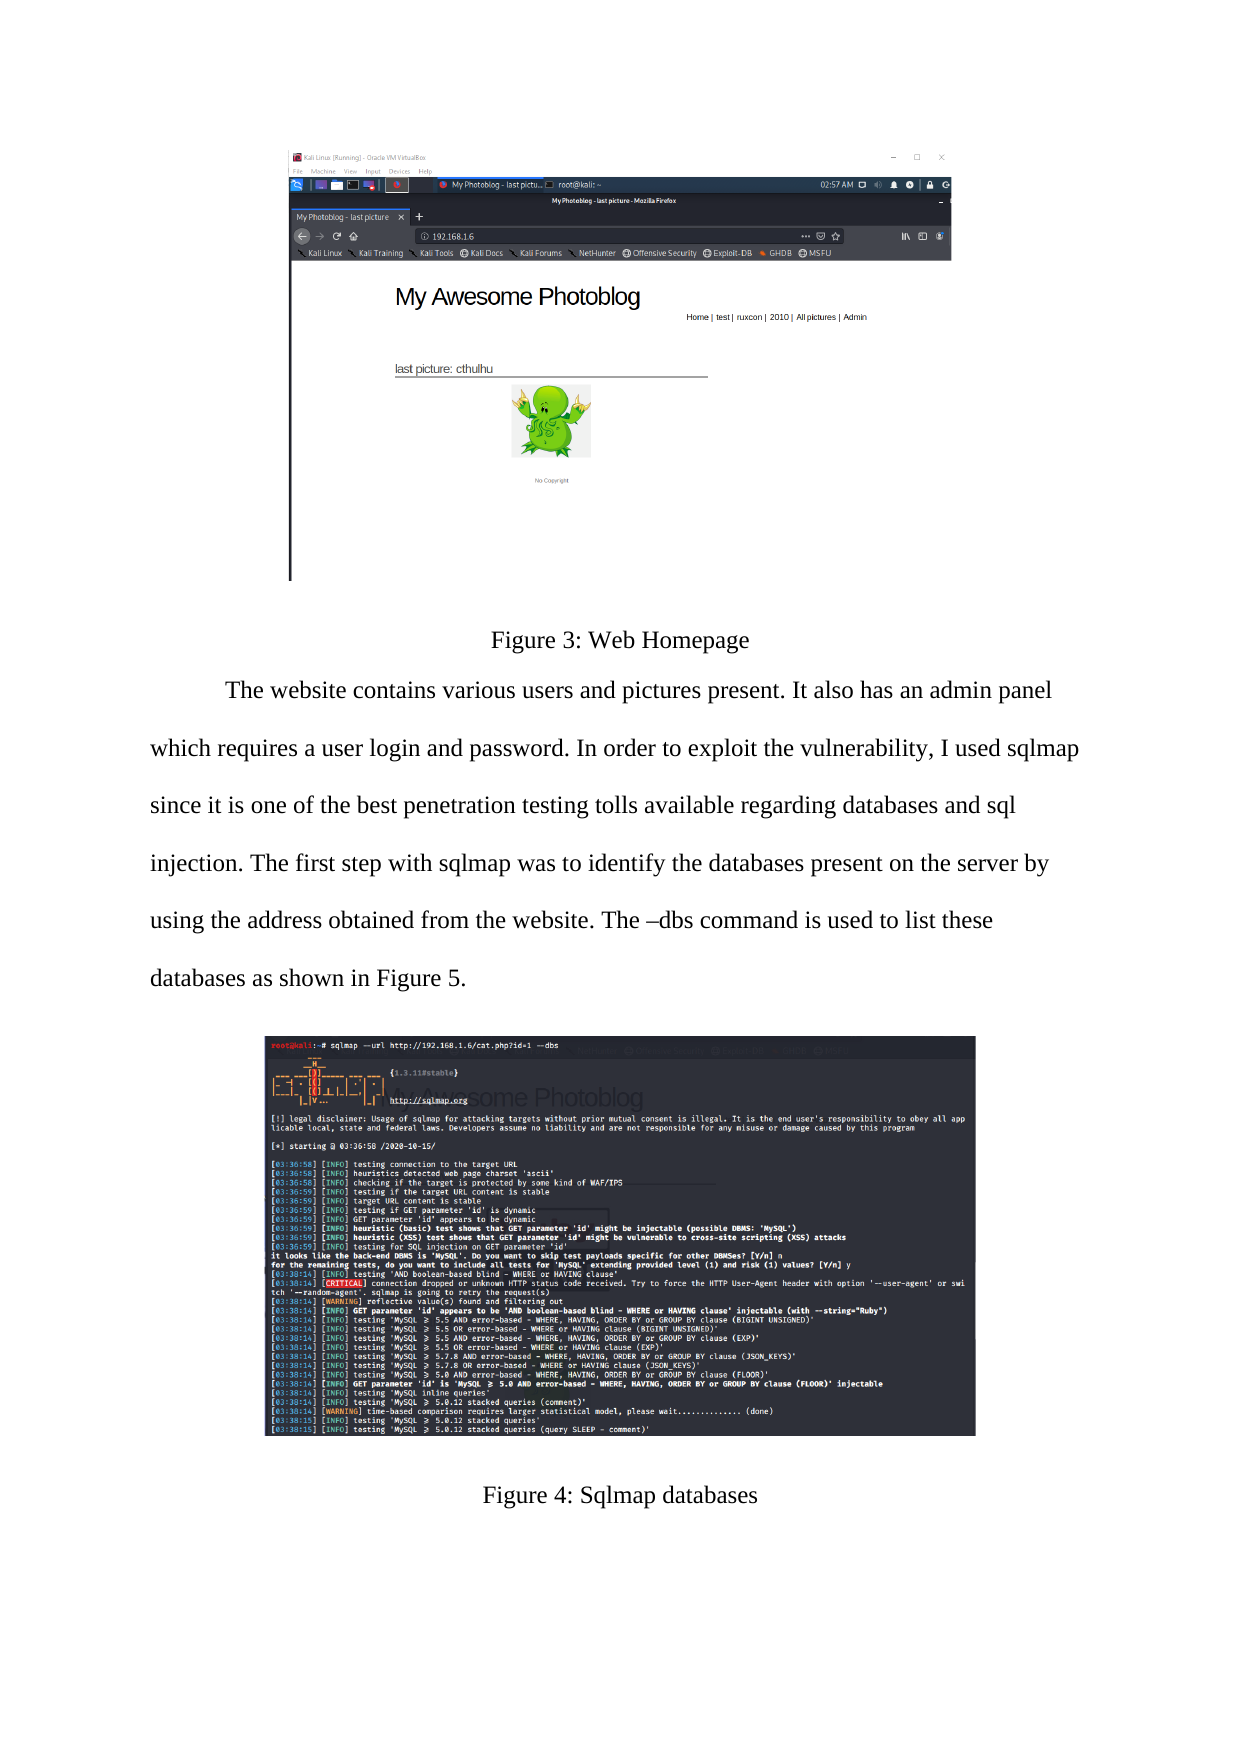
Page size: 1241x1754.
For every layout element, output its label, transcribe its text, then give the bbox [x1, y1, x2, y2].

picture [288, 150, 952, 581]
picture [264, 1036, 976, 1436]
text The website contains various users and pictures present. It also has an admin panel which requires a user login and password. In order to exploit the vulnerability, I used sqlmap since it is one of the best penetration testing tolls available regarding databases and sql injection. The first step with sqlmap was to identify the databases present on the server by using the address obtained from the website. The –dbs command is used to list these databases as shown in Figure 5. [150, 675, 1090, 991]
